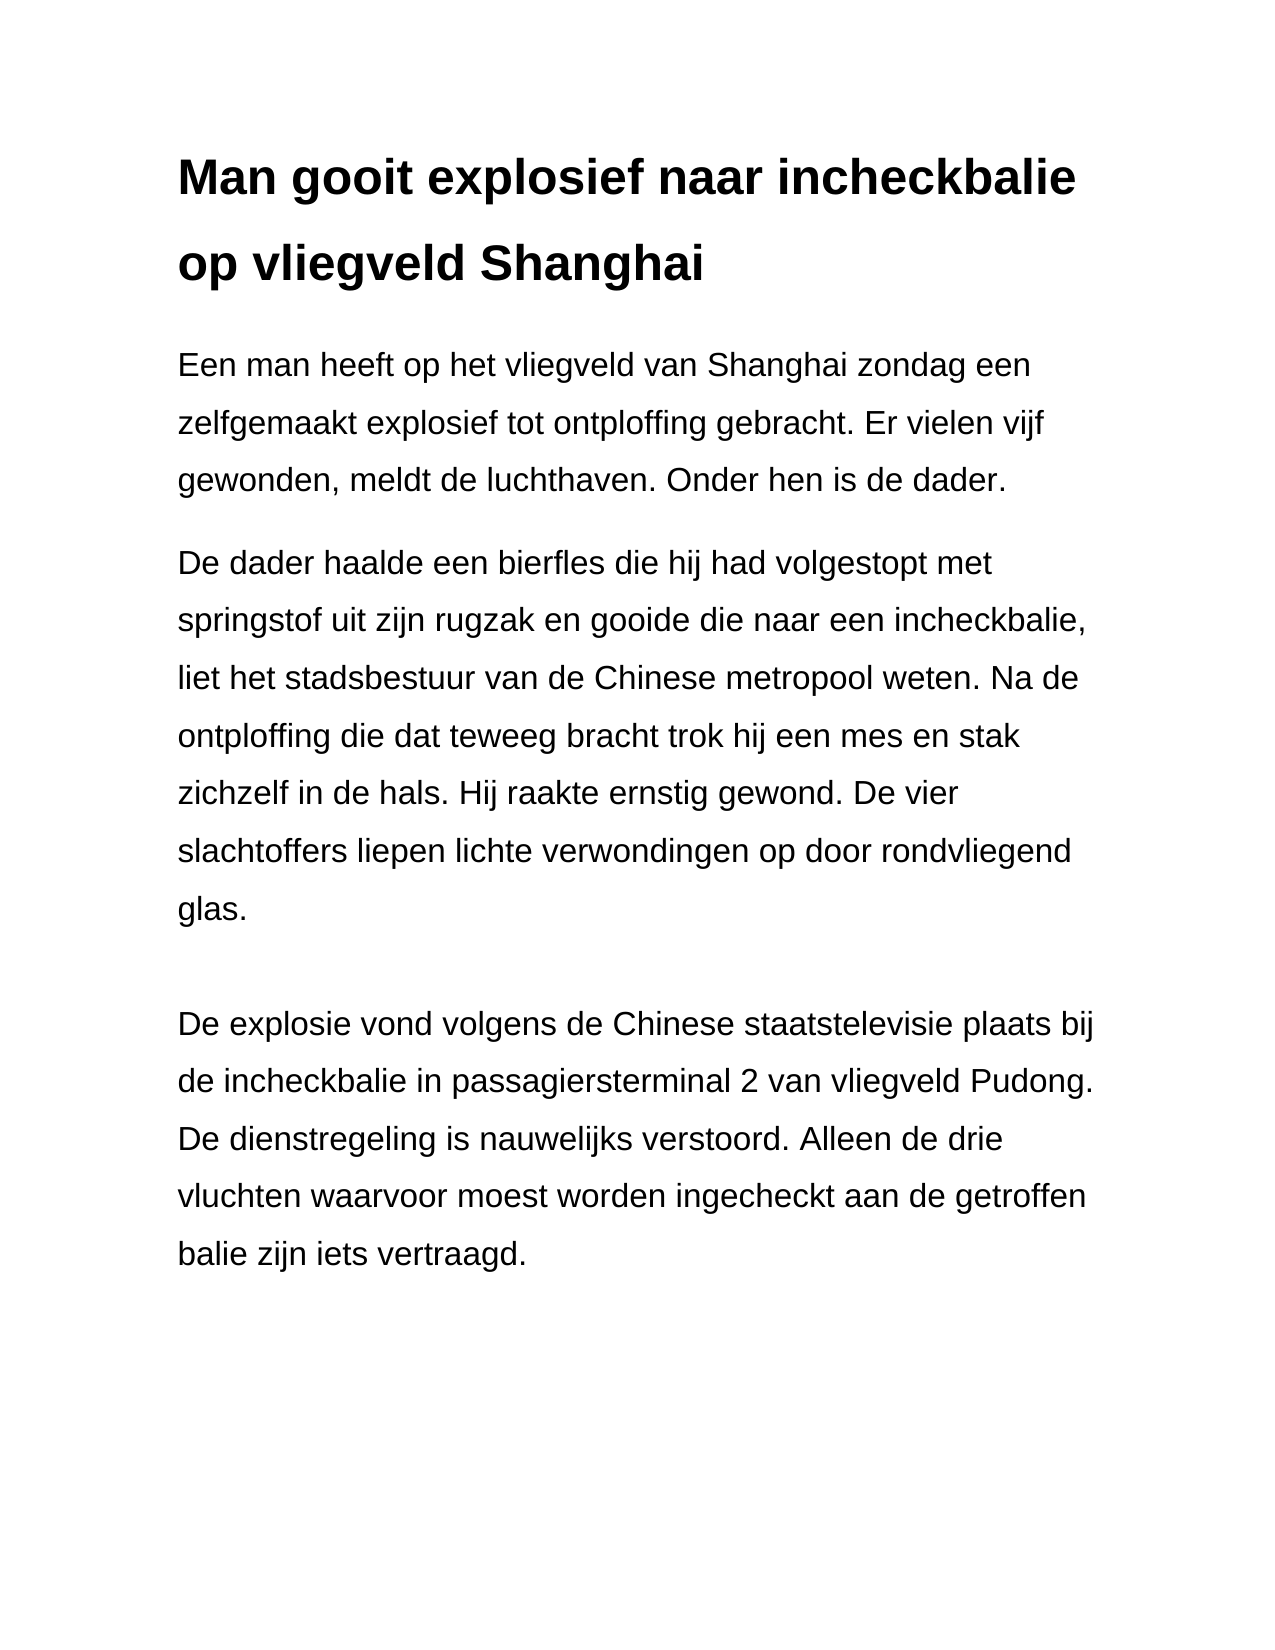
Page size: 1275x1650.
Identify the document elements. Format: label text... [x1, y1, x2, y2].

text De dader haalde een bierfles die hij had volgestopt met springstof uit zijn rugzak en gooide die naar een incheckbalie, liet het stadsbestuur van de Chinese metropool weten. Na de ontploffing die dat teweeg bracht trok hij een mes en stak zichzelf in de hals. Hij raakte ernstig gewond. De vier slachtoffers liepen lichte verwondingen op door rondvliegend glas. De explosie vond volgens de Chinese staatstelevisie plaats bij de incheckbalie in passagiersterminal 2 van vliegveld Pudong. De dienstregeling is nauwelijks verstoord. Alleen de drie vluchten waarvoor moest worden ingecheckt aan de getroffen balie zijn iets vertraagd. [177, 543, 1098, 1273]
text Man gooit explosief naar incheckbalie op vliegveld Shanghai [177, 148, 1098, 291]
text Een man heeft op het vliegveld van Shanghai zondag een zelfgemaakt explosief tot ontploffing gebracht. Er vielen vijf gewonden, meldt de luchthaven. Onder hen is de dader. [177, 345, 1098, 499]
